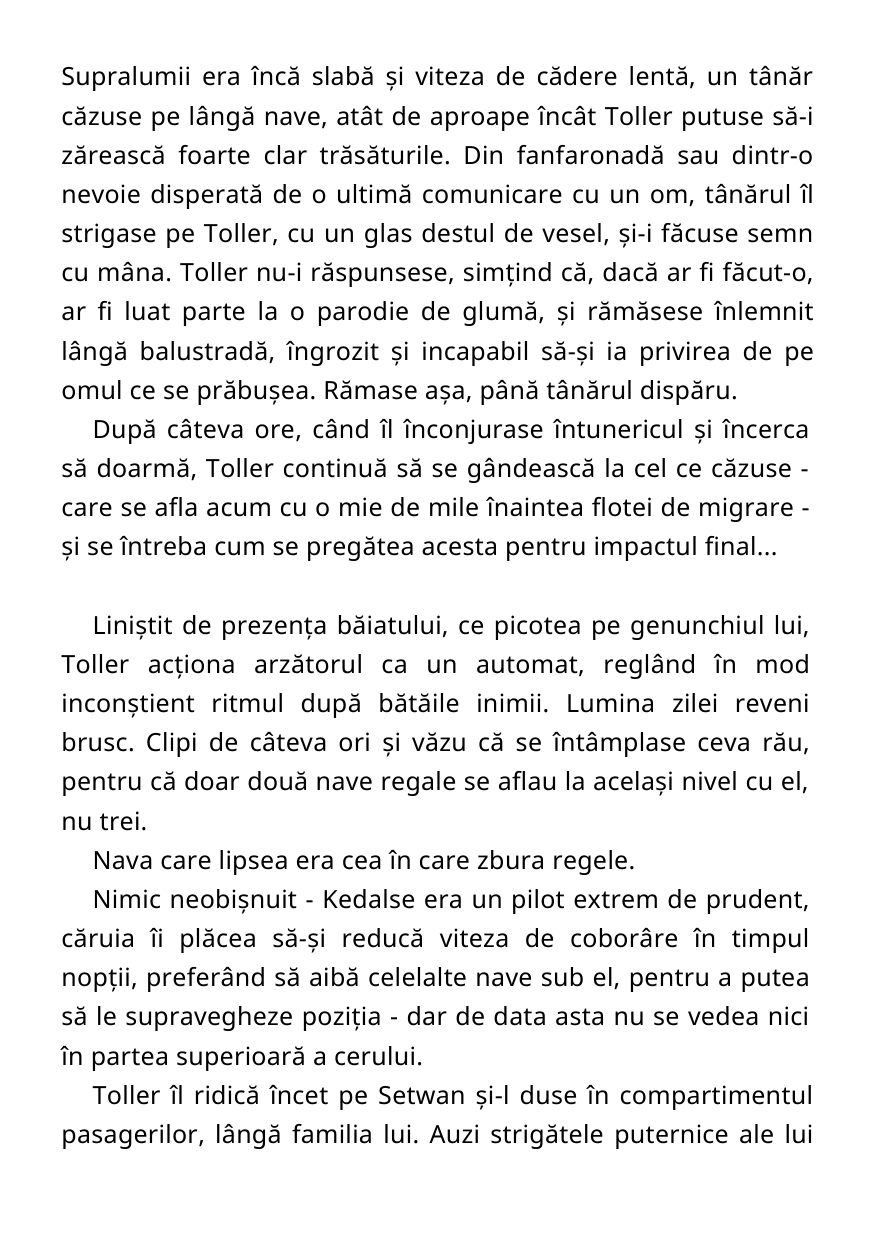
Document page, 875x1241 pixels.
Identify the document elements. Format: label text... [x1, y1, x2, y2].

text După câteva ore, când îl înconjurase întunericul şi încerca să doarmă, Toller continuă să se gândească la cel ce căzuse - care se afla acum cu o mie de mile înaintea flotei de migrare - şi se întreba cum se pregătea acesta pentru impactul final... [61, 412, 811, 563]
text Liniştit de prezenţa băiatului, ce picotea pe genunchiul lui, Toller acţiona arzătorul ca un automat, reglând în mod inconştient ritmul după bătăile inimii. Lumina zilei reveni brusc. Clipi de câteva ori şi văzu că se întâmplase ceva rău, pentru că doar două nave regale se aflau la acelaşi nivel cu el, nu trei. [61, 607, 811, 837]
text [61, 59, 815, 406]
text Nava care lipsea era cea în care zbura regele. [61, 842, 815, 876]
text Nimic neobişnuit - Kedalse era un pilot extrem de prudent, căruia îi plăcea să-şi reducă viteza de coborâre în timpul nopţii, preferând să aibă celelalte nave sub el, pentru a putea să le supravegheze poziţia - dar de data asta nu se vedea nici în partea superioară a cerului. [61, 882, 811, 1072]
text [61, 1077, 815, 1151]
